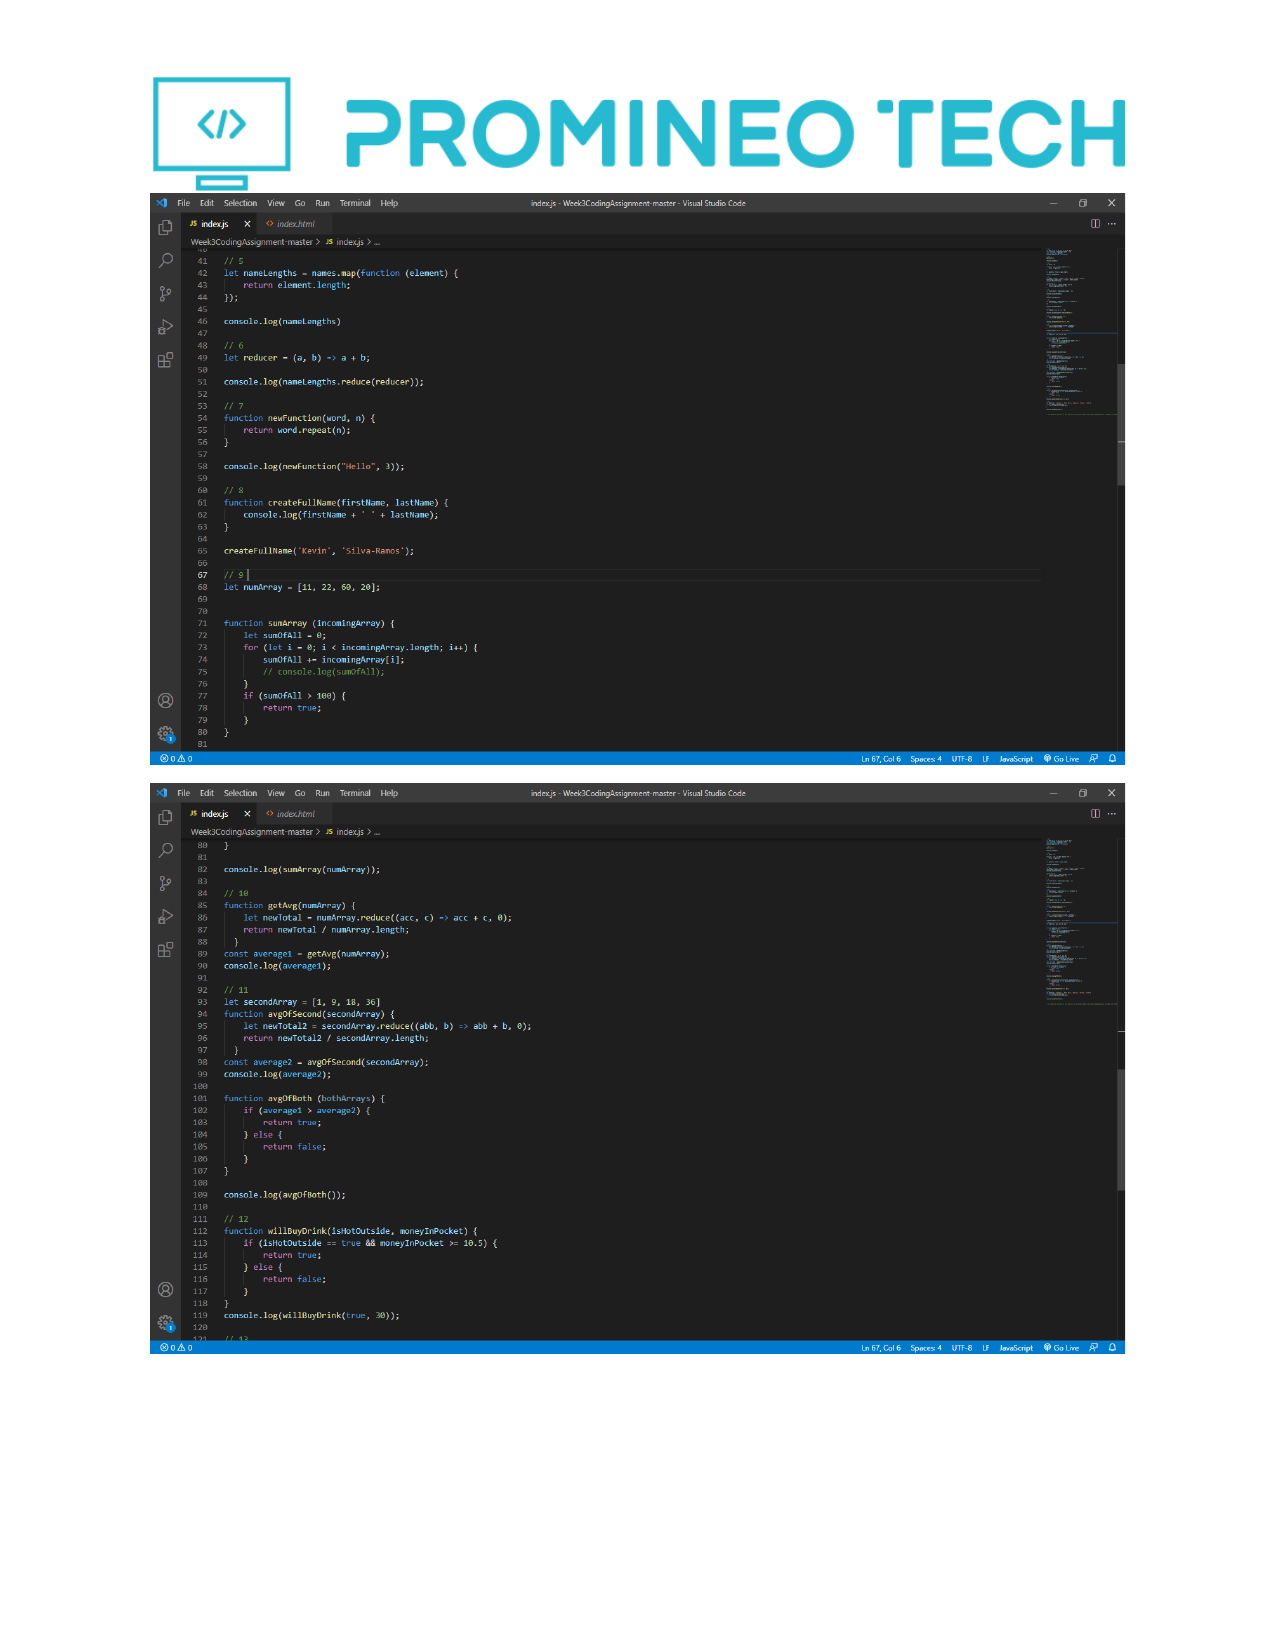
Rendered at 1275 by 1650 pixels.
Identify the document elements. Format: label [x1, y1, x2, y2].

picture [150, 75, 1125, 765]
picture [150, 783, 1125, 1354]
